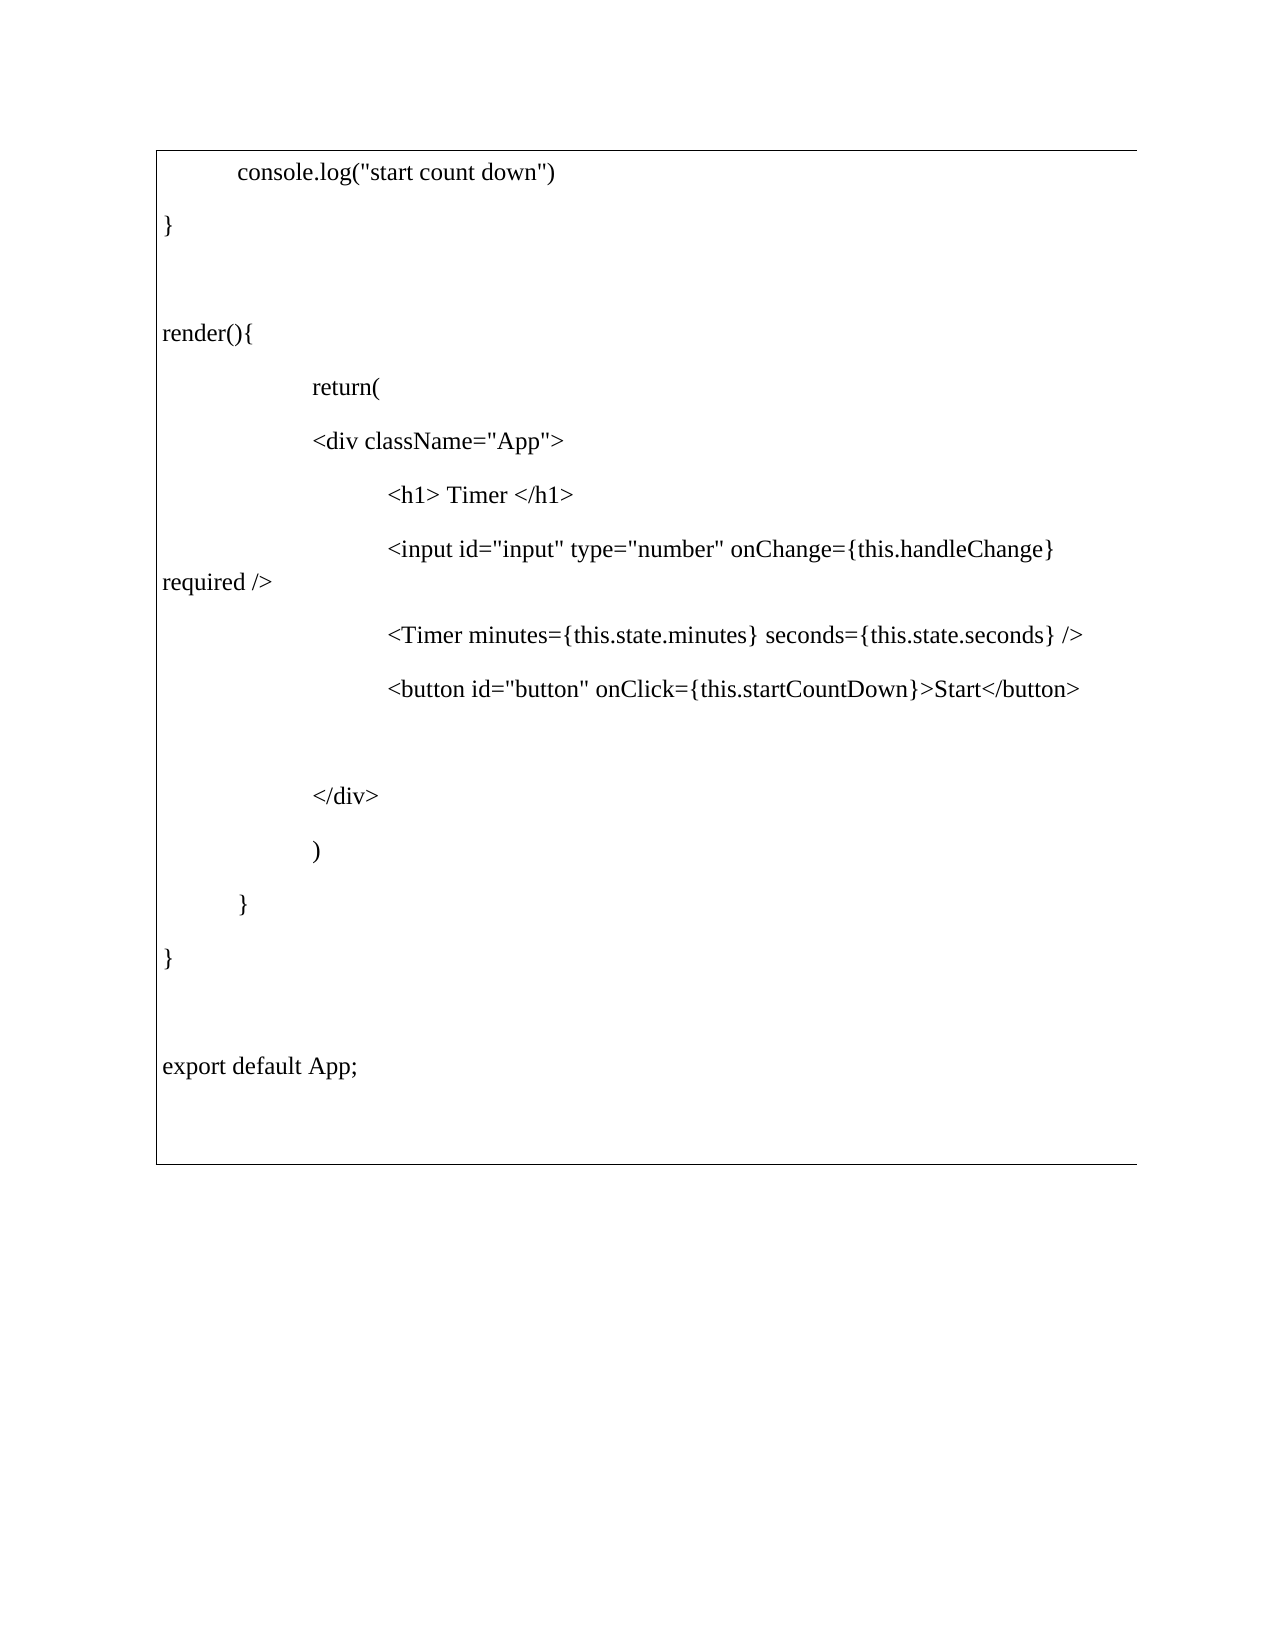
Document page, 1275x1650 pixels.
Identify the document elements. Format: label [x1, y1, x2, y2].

table_cell [157, 151, 1137, 1164]
